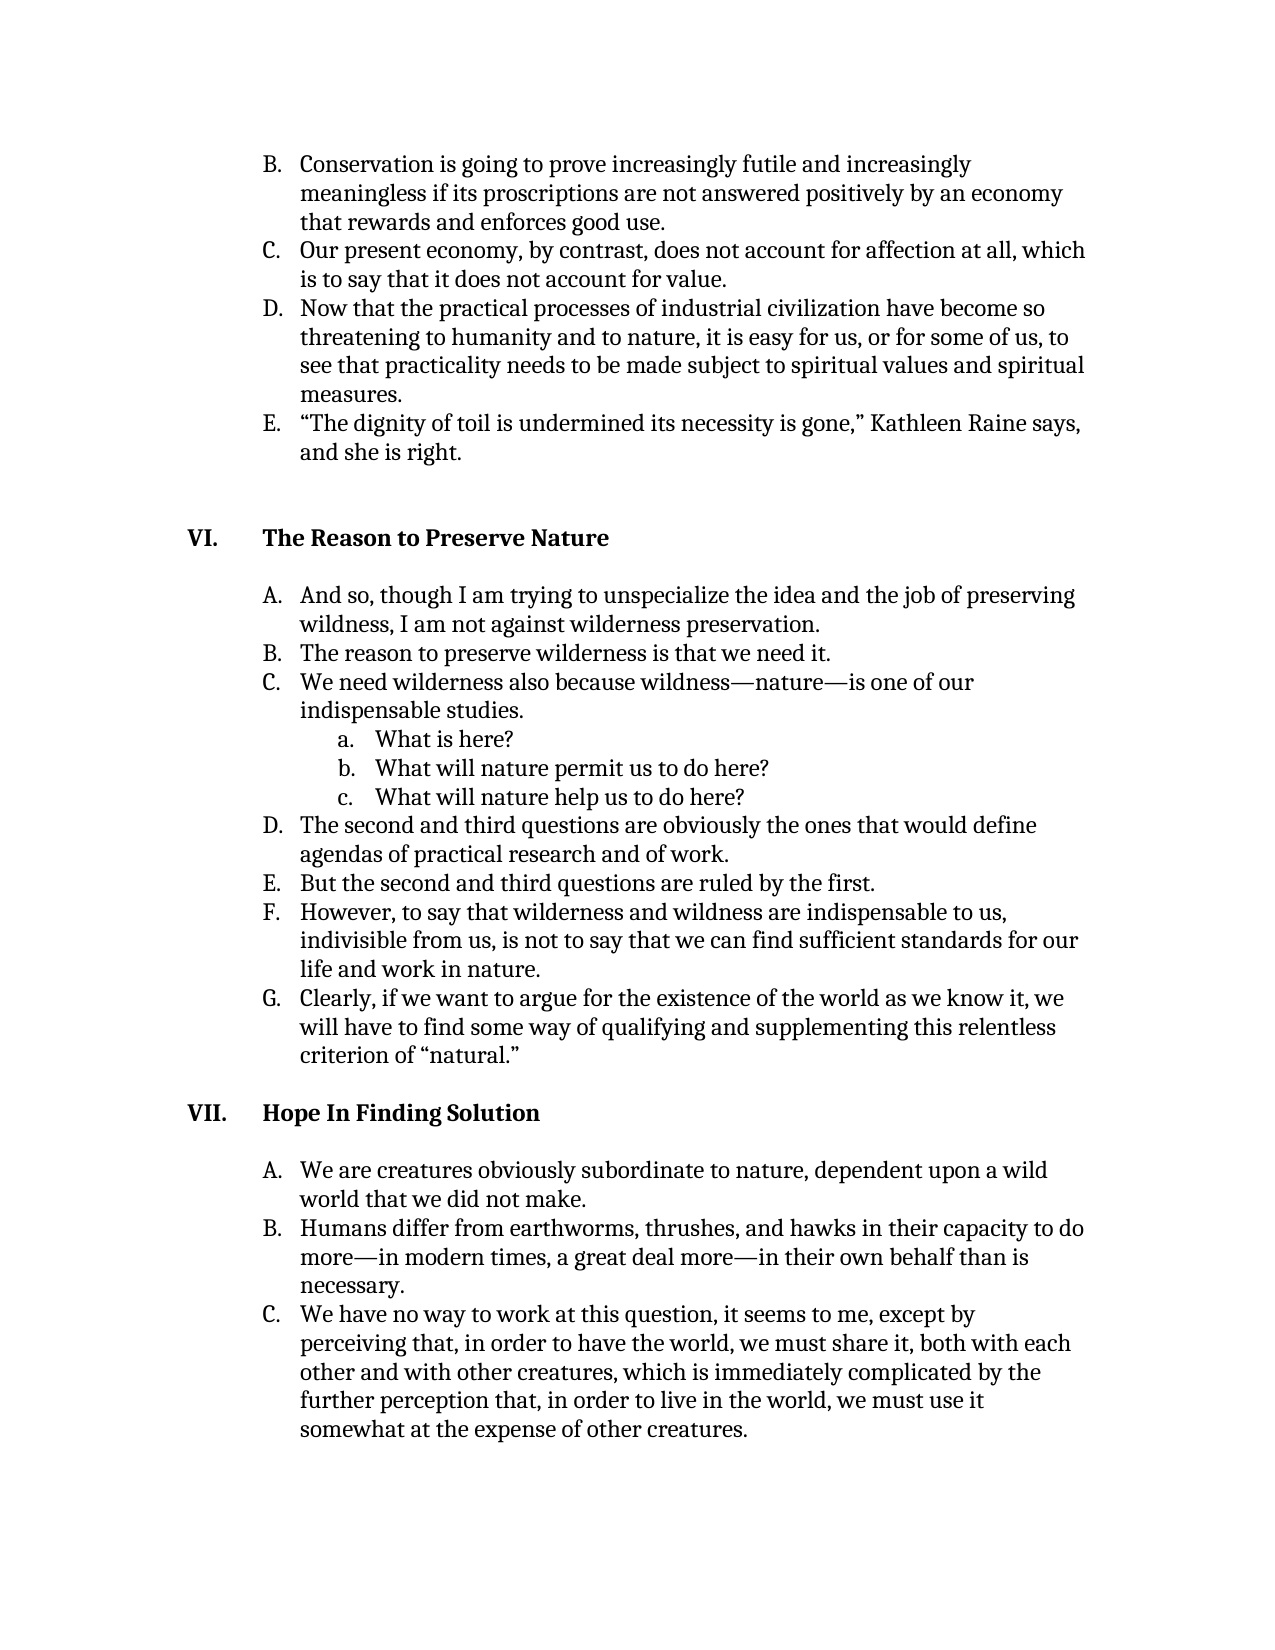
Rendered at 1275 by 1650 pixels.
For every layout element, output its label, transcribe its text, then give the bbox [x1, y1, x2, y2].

list Our present economy, by contrast, does not account for affection at all, which is to say that it does not account for value. [262, 236, 1087, 294]
list But the second and third questions are ruled by the first. [262, 869, 1087, 897]
text VII. Hope In Finding Solution [187, 1099, 1087, 1127]
list We are creatures obviously subordinate to nature, dependent upon a wild world that we did not make. [262, 1156, 1087, 1214]
list What is here? [337, 725, 1087, 754]
list Now that the practical processes of industrial civilization have become so threatening to humanity and to nature, it is easy for us, or for some of us, to see that practicality needs to be made subject to spiritual values and spiritual measures. [262, 294, 1087, 409]
list The reason to preserve wilderness is that we need it. [262, 639, 1087, 667]
list Humans differ from earthworms, thrushes, and hawks in their capacity to do more—in modern times, a great deal more—in their own behalf than is necessary. [262, 1214, 1087, 1300]
list Conservation is going to prove increasingly futile and increasingly meaningless if its proscriptions are not answered positively by an economy that rewards and enforces good use. [262, 150, 1087, 236]
list What will nature permit us to do here? [337, 754, 1087, 782]
list What will nature help us to do here? [337, 782, 1087, 811]
list We need wilderness also because wildness—nature—is one of our indispensable studies. [262, 667, 1087, 725]
list We have no way to work at this question, it seems to me, except by perceiving that, in order to have the world, we must share it, both with each other and with other creatures, which is immediately complicated by the further perception that, in order to live in the world, we must use it somewhat at the expense of other creatures. [262, 1300, 1087, 1444]
text VI. The Reason to Preserve Nature [187, 524, 1087, 552]
list And so, though I am trying to unspecialize the idea and the job of preserving wildness, I am not against wilderness preservation. [262, 581, 1087, 639]
list However, to say that wilderness and wildness are indispensable to us, indivisible from us, is not to say that we can find sufficient standards for our life and work in nature. [262, 897, 1087, 984]
list “The dignity of toil is undermined its necessity is gone,” Kathleen Raine says, and she is right. [262, 409, 1087, 466]
list The second and third questions are obviously the ones that would define agendas of practical research and of work. [262, 811, 1087, 869]
list Clearly, if we want to argue for the existence of the world as we know it, we will have to find some way of qualifying and supplementing this relentless criterion of “natural.” [262, 984, 1087, 1070]
